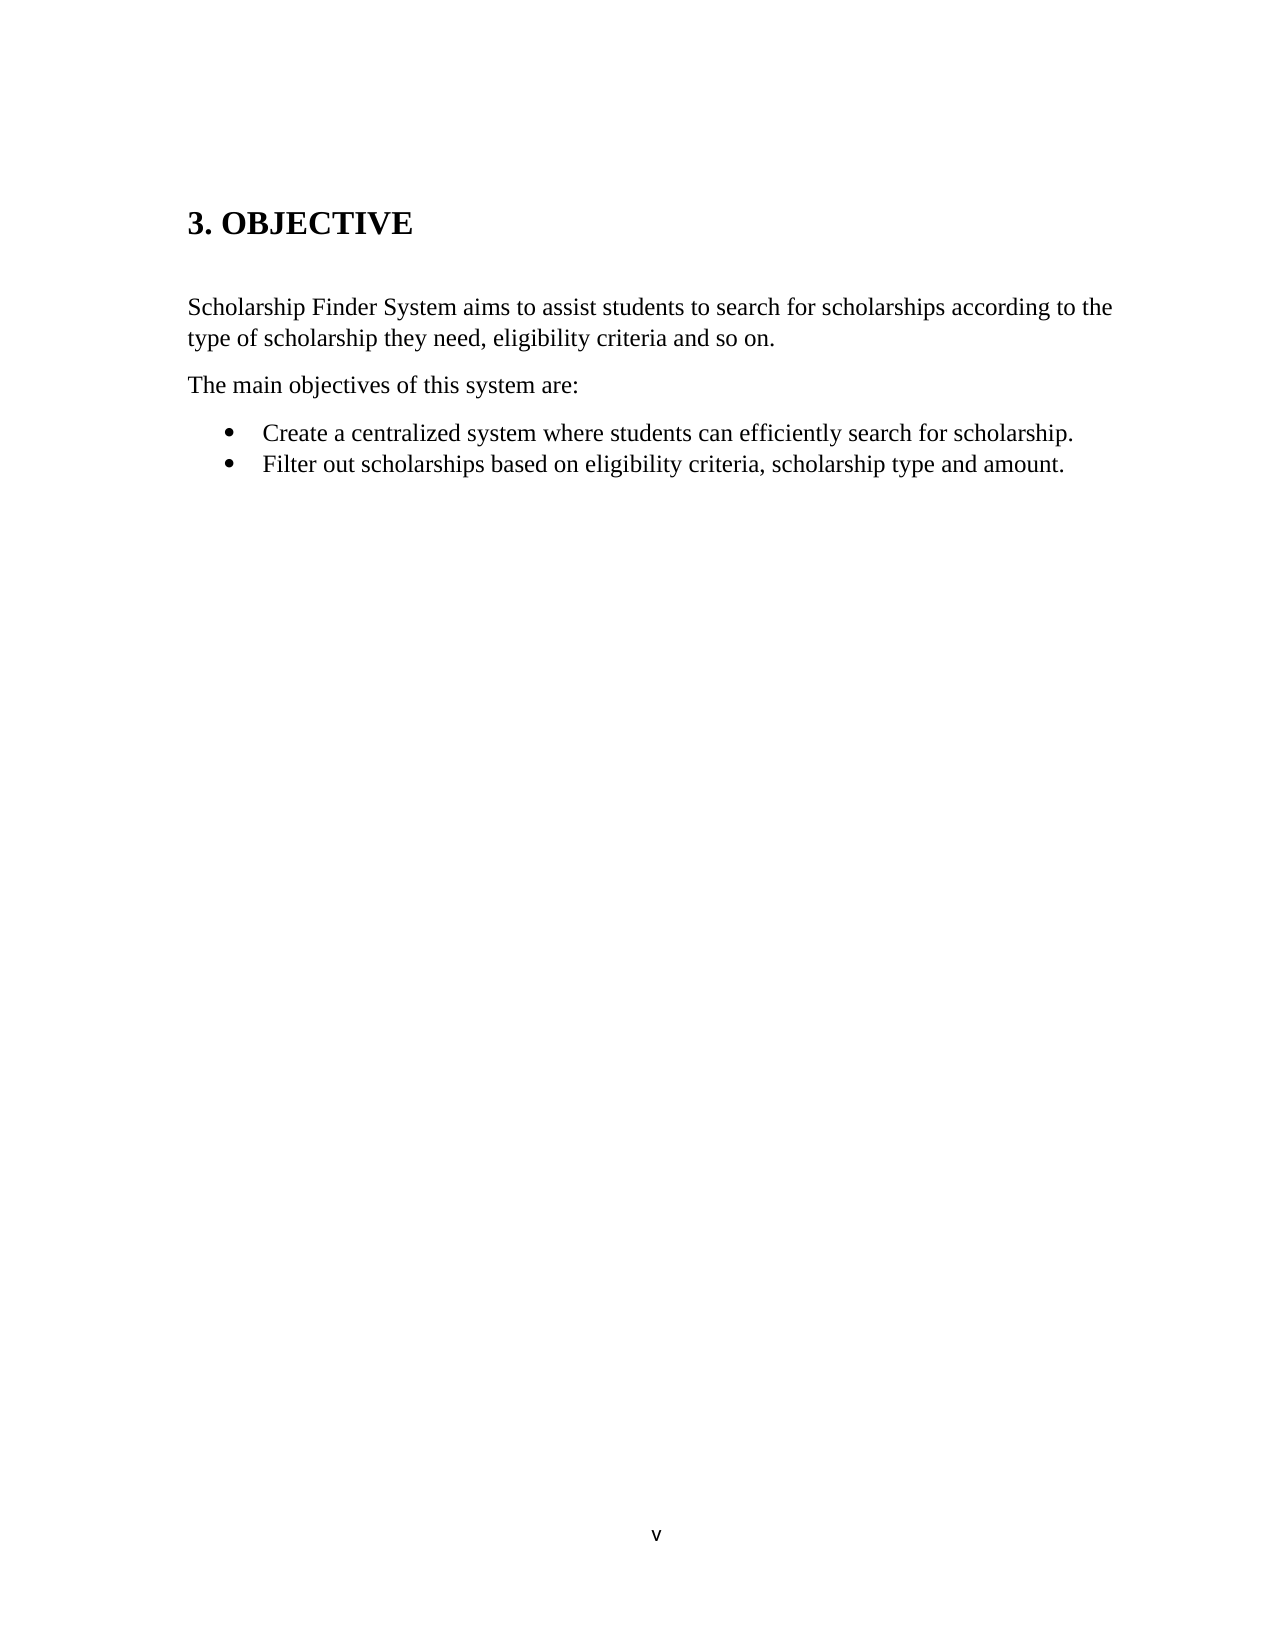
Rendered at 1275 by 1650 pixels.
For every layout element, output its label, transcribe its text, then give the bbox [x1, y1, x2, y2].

list Filter out scholarships based on eligibility criteria, scholarship type and amount. [225, 449, 1125, 478]
subtitle 3. OBJECTIVE [187, 203, 1125, 242]
text The main objectives of this system are: [187, 370, 1125, 399]
list Create a centralized system where students can efficiently search for scholarship. [225, 418, 1125, 447]
text Scholarship Finder System aims to assist students to search for scholarships according to the type of scholarship they need, eligibility criteria and so on. [187, 292, 1125, 351]
